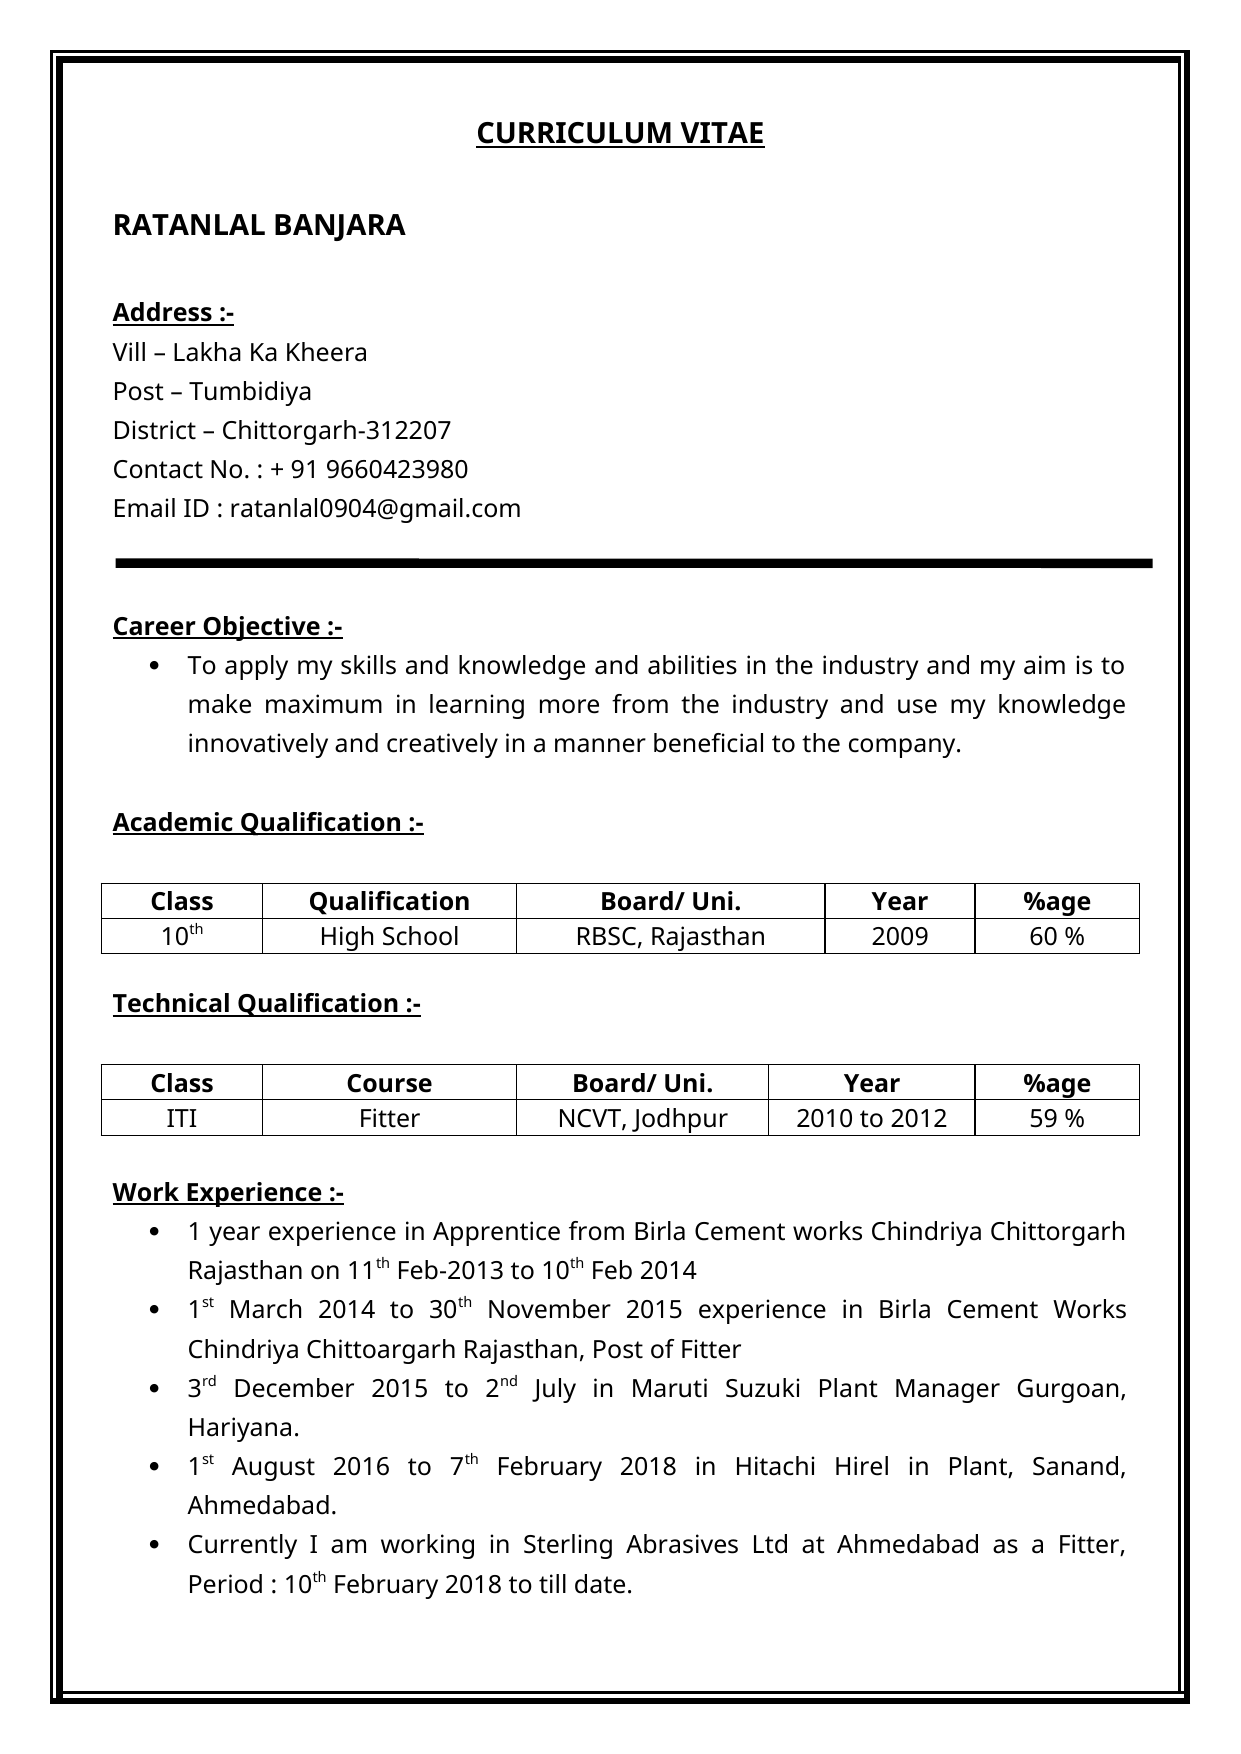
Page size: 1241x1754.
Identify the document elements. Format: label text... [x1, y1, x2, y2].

table_cell 10th [102, 919, 262, 953]
list 1st March 2014 to 30th November 2015 experience in Birla Cement Works Chindriya Chittoargarh Rajasthan, Post of Fitter [150, 1292, 1128, 1365]
table_cell RBSC, Rajasthan [517, 919, 824, 953]
table_header Class [102, 1065, 262, 1099]
table_cell 59 % [976, 1100, 1139, 1134]
table_cell 60 % [976, 919, 1139, 953]
text Post – Tumbidiya [112, 373, 1128, 407]
table_header Course [263, 1065, 516, 1099]
table_header Class [102, 884, 262, 918]
text Academic Qualification :- [112, 804, 1128, 838]
text Address :- [112, 295, 1128, 329]
table_header Year [826, 884, 974, 918]
list 1 year experience in Apprentice from Birla Cement works Chindriya Chittorgarh Rajasthan on 11th Feb-2013 to 10th Feb 2014 [150, 1214, 1128, 1287]
list Currently I am working in Sterling Abrasives Ltd at Ahmedabad as a Fitter, Period : 10th February 2018 to till date. [150, 1527, 1128, 1600]
table_cell Fitter [263, 1100, 516, 1134]
table_cell High School [263, 919, 516, 953]
list To apply my skills and knowledge and abilities in the industry and my aim is to make maximum in learning more from the industry and use my knowledge innovatively and creatively in a manner beneficial to the company. [150, 647, 1128, 760]
table_cell NCVT, Jodhpur [517, 1100, 768, 1134]
text Technical Qualification :- [112, 986, 1128, 1020]
text Email ID : ratanlal0904@gmail.com [112, 491, 1128, 525]
text Work Experience :- [112, 1175, 1128, 1209]
list 3rd December 2015 to 2nd July in Maruti Suzuki Plant Manager Gurgoan, Hariyana. [150, 1371, 1128, 1444]
table_header Board/ Uni. [517, 884, 824, 918]
text CURRICULUM VITAE [112, 112, 1128, 152]
table_header Year [769, 1065, 974, 1099]
table_header Board/ Uni. [517, 1065, 768, 1099]
table_cell ITI [102, 1100, 262, 1134]
table_header %age [976, 884, 1139, 918]
text Career Objective :- [112, 608, 1128, 642]
text Vill – Lakha Ka Kheera [112, 334, 1128, 368]
table_cell 2009 [826, 919, 974, 953]
text District – Chittorgarh-312207 [112, 412, 1128, 447]
table_header %age [976, 1065, 1139, 1099]
table_header Qualification [263, 884, 516, 918]
text Contact No. : + 91 9660423980 [112, 452, 1128, 486]
table_cell 2010 to 2012 [769, 1100, 974, 1134]
text RATANLAL BANJARA [112, 204, 1128, 243]
list 1st August 2016 to 7th February 2018 in Hitachi Hirel in Plant, Sanand, Ahmedabad. [150, 1449, 1128, 1522]
